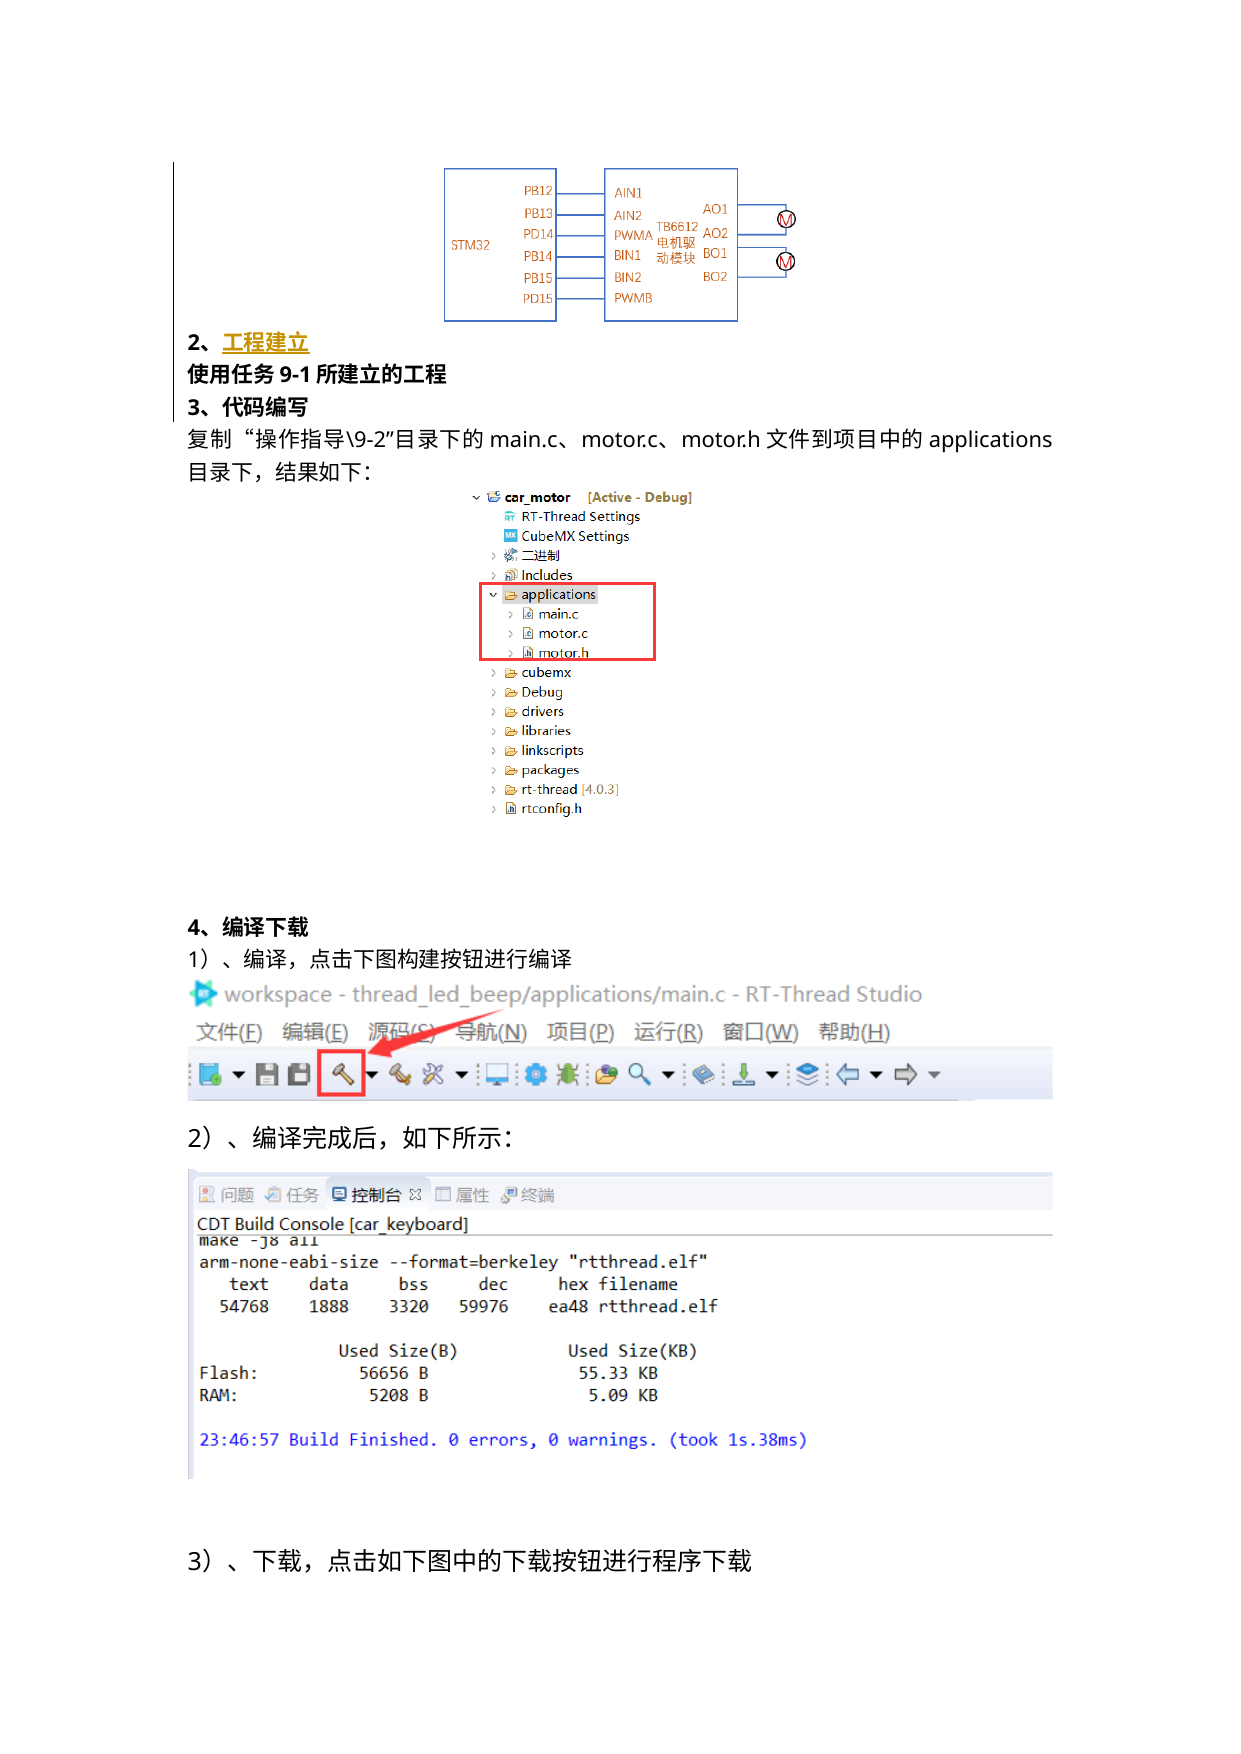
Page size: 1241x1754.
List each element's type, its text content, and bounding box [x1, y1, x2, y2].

picture [436, 162, 805, 325]
text 2）、编译完成后，如下所示： [187, 1104, 1053, 1169]
text 3、代码编写 [187, 389, 1053, 422]
text 3）、下载，点击如下图中的下载按钮进行程序下载 [187, 1527, 1053, 1592]
picture [187, 974, 1053, 1101]
text 使用任务9-1所建立的工程 [187, 357, 1053, 389]
text 4、编译下载 [187, 909, 1053, 942]
picture [187, 1169, 1053, 1479]
picture [467, 487, 773, 818]
text 复制“操作指导\9-2”目录下的main.c、motor.c、motor.h文件到项目中的applications目录下，结果如下： [187, 422, 1053, 487]
text 1）、编译，点击下图构建按钮进行编译 [187, 942, 1053, 974]
text 2、 [187, 324, 1053, 357]
